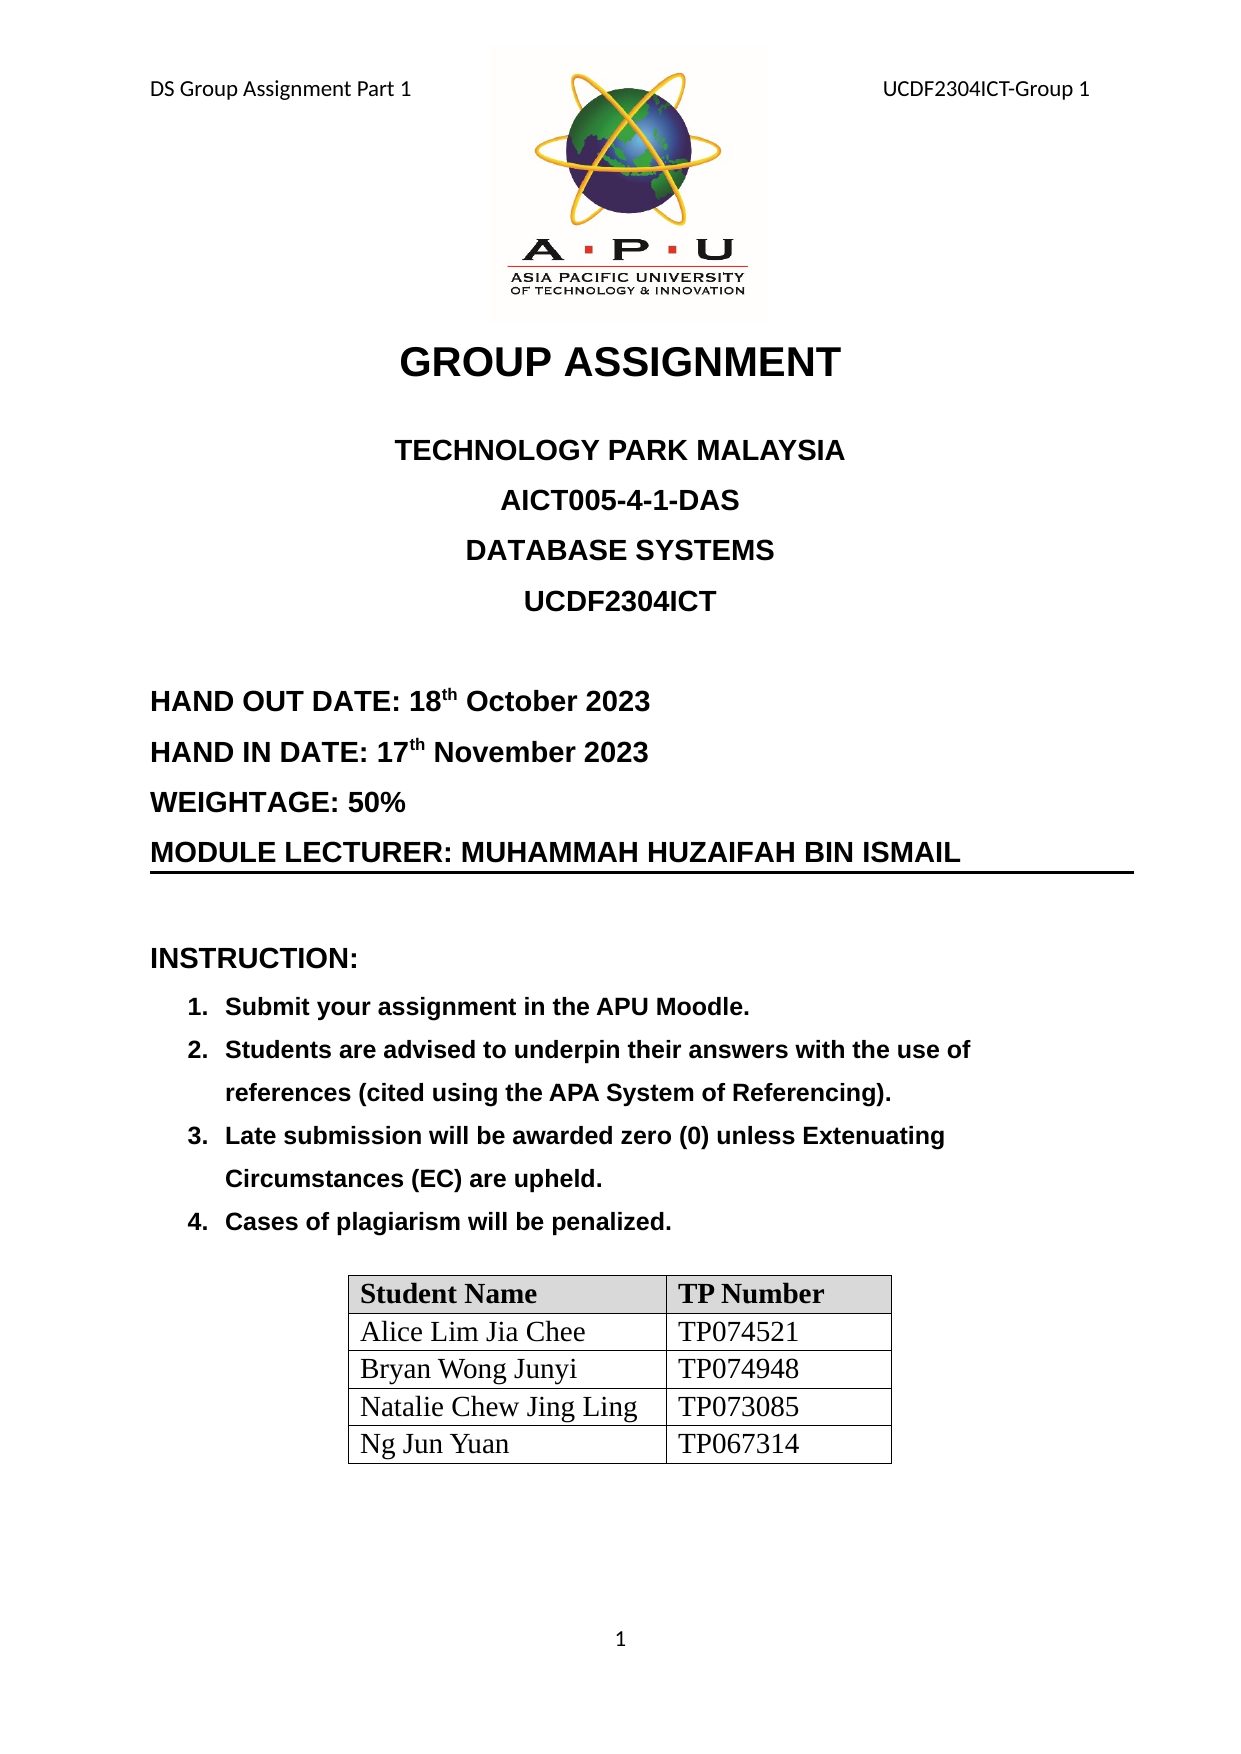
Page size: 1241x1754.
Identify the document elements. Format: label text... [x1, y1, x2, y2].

list Cases of plagiarism will be penalized. [187, 1207, 1090, 1236]
table_cell Bryan Wong Junyi [349, 1351, 666, 1388]
text TECHNOLOGY PARK MALAYSIA [150, 433, 1090, 466]
list Late submission will be awarded zero (0) unless Extenuating Circumstances (EC) are upheld. [187, 1121, 1090, 1193]
table_header TP Number [667, 1276, 891, 1313]
text INSTRUCTION: [150, 891, 1134, 975]
list Submit your assignment in the APU Moodle. [187, 991, 1090, 1020]
picture [489, 44, 768, 323]
table_header Student Name [349, 1276, 666, 1313]
table_cell TP073085 [667, 1389, 891, 1425]
text GROUP ASSIGNMENT [150, 337, 1090, 385]
list Students are advised to underpin their answers with the use of references (cited using the APA System of Referencing). [187, 1034, 1090, 1106]
text WEIGHTAGE: 50% [150, 785, 1134, 818]
text AICT005-4-1-DAS [150, 483, 1090, 517]
text UCDF2304ICT [150, 584, 1090, 617]
table_cell Ng Jun Yuan [349, 1426, 666, 1463]
text DATABASE SYSTEMS [150, 533, 1090, 567]
table_cell Natalie Chew Jing Ling [349, 1389, 666, 1425]
table_cell TP074521 [667, 1314, 891, 1350]
table_cell TP067314 [667, 1426, 891, 1463]
text HAND IN DATE: 17th November 2023 [150, 735, 1134, 768]
table_cell TP074948 [667, 1351, 891, 1388]
text HAND OUT DATE: 18th October 2023 [105, 684, 1171, 718]
table_cell Alice Lim Jia Chee [349, 1314, 666, 1350]
text MODULE LECTURER: MUHAMMAH HUZAIFAH BIN ISMAIL [150, 835, 1134, 871]
